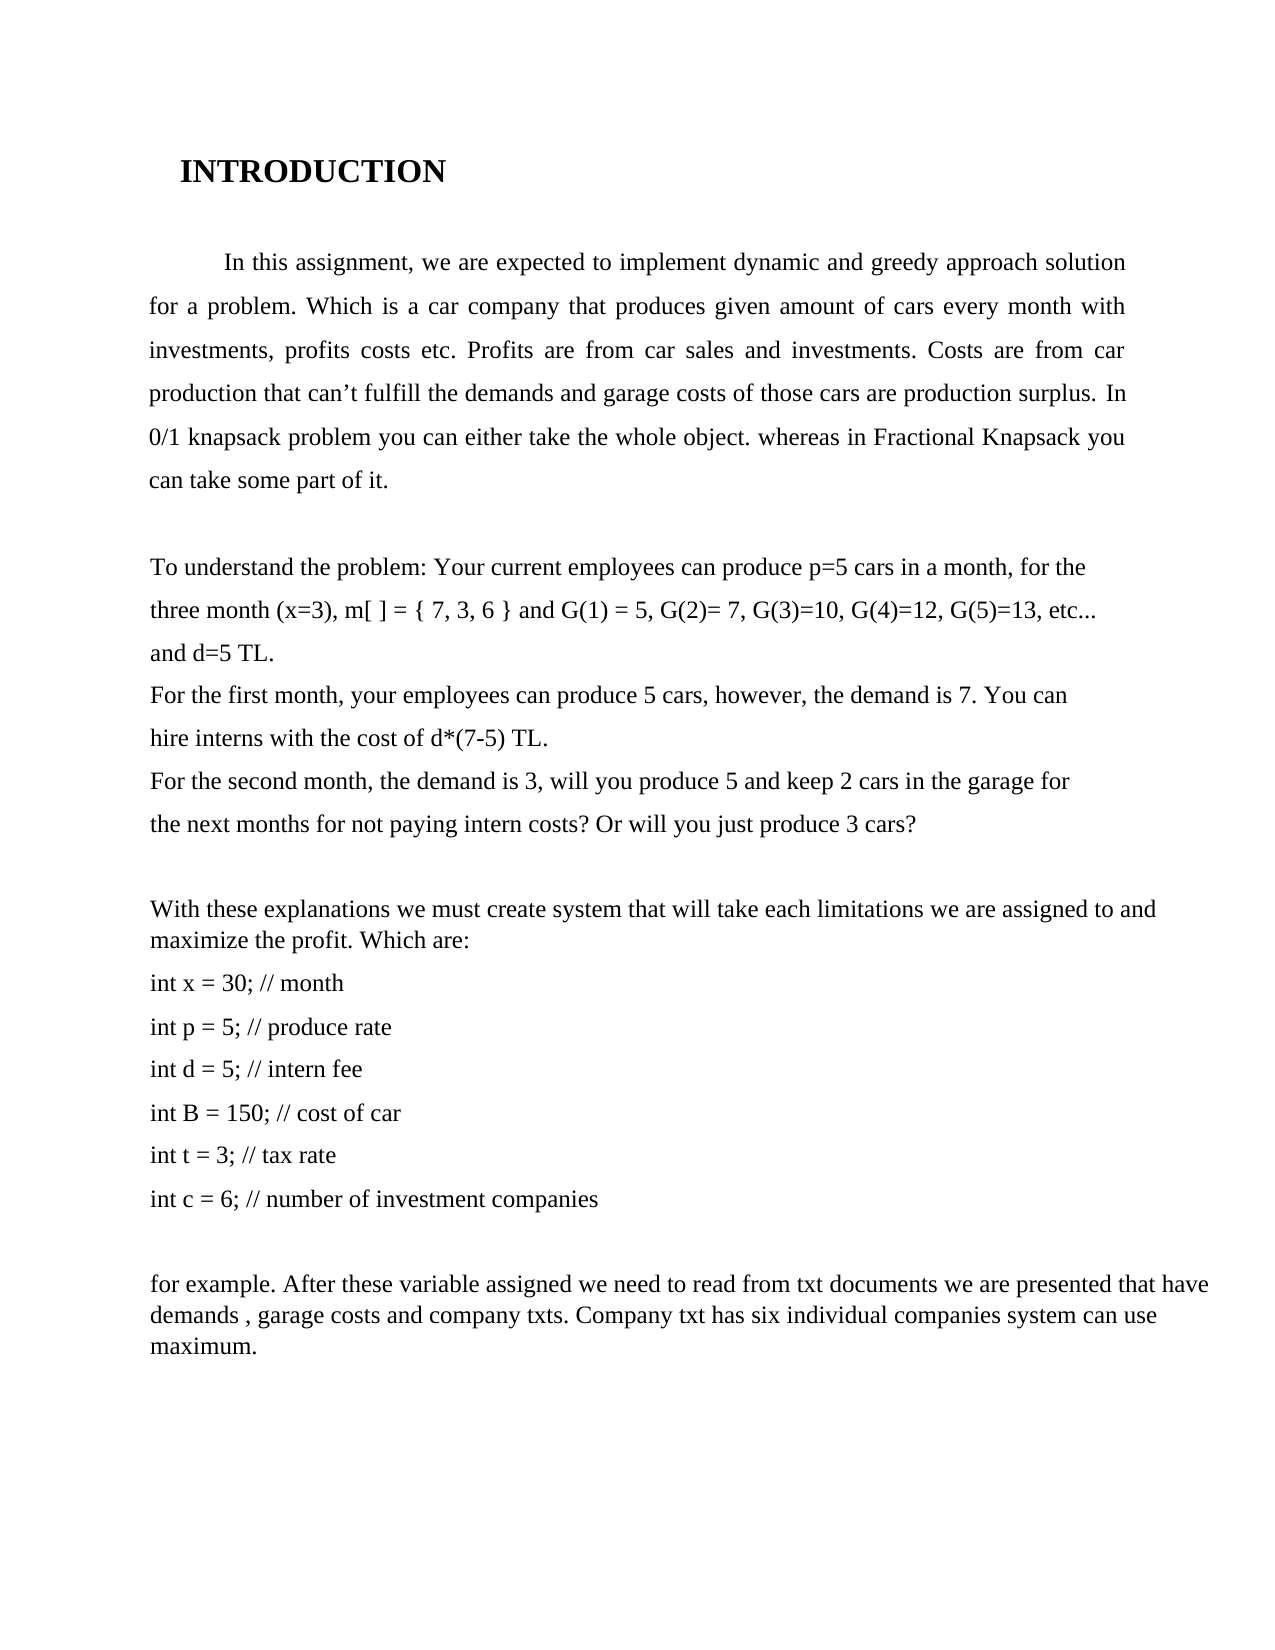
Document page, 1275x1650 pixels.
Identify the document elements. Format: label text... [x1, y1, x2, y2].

text hire interns with the cost of d*(7-5) TL. [150, 723, 1255, 752]
text and d=5 TL. [150, 638, 1255, 667]
text int c = 6; // number of investment companies [150, 1184, 1255, 1212]
text To understand the problem: Your current employees can produce p=5 cars in a month, for the [150, 552, 1255, 581]
text for example. After these variable assigned we need to read from txt documents we are presented that have demands , garage costs and company txts. Company txt has six individual companies system can use maximum. [150, 1269, 1255, 1360]
text int x = 30; // month [150, 968, 1255, 997]
text With these explanations we must create system that will take each limitations we are assigned to and maximize the profit. Which are: [150, 894, 1255, 954]
text the next months for not paying intern costs? Or will you just produce 3 cars? [150, 809, 1255, 837]
text int B = 150; // cost of car [150, 1098, 1255, 1126]
text int d = 5; // intern fee [150, 1054, 1255, 1083]
text int p = 5; // produce rate [150, 1012, 1255, 1040]
text three month (x=3), m[ ] = { 7, 3, 6 } and G(1) = 5, G(2)= 7, G(3)=10, G(4)=12, G(5)=13, etc... [150, 595, 1255, 624]
text int t = 3; // tax rate [150, 1141, 1255, 1169]
subtitle INTRODUCTION [179, 151, 1255, 189]
text For the first month, your employees can produce 5 cars, however, the demand is 7. You can [150, 681, 1255, 709]
text For the second month, the demand is 3, will you produce 5 and keep 2 cars in the garage for [150, 766, 1255, 795]
text In this assignment, we are expected to implement dynamic and greedy approach solution for a problem. Which is a car company that produces given amount of cars every month with investments, profits costs etc. Profits are from car sales and investments. Costs are from car production that can’t fulfill the demands and garage costs of those cars are production surplus. In 0/1 knapsack problem you can either take the whole object. whereas in Fractional Knapsack you can take some part of it. [148, 247, 1126, 494]
